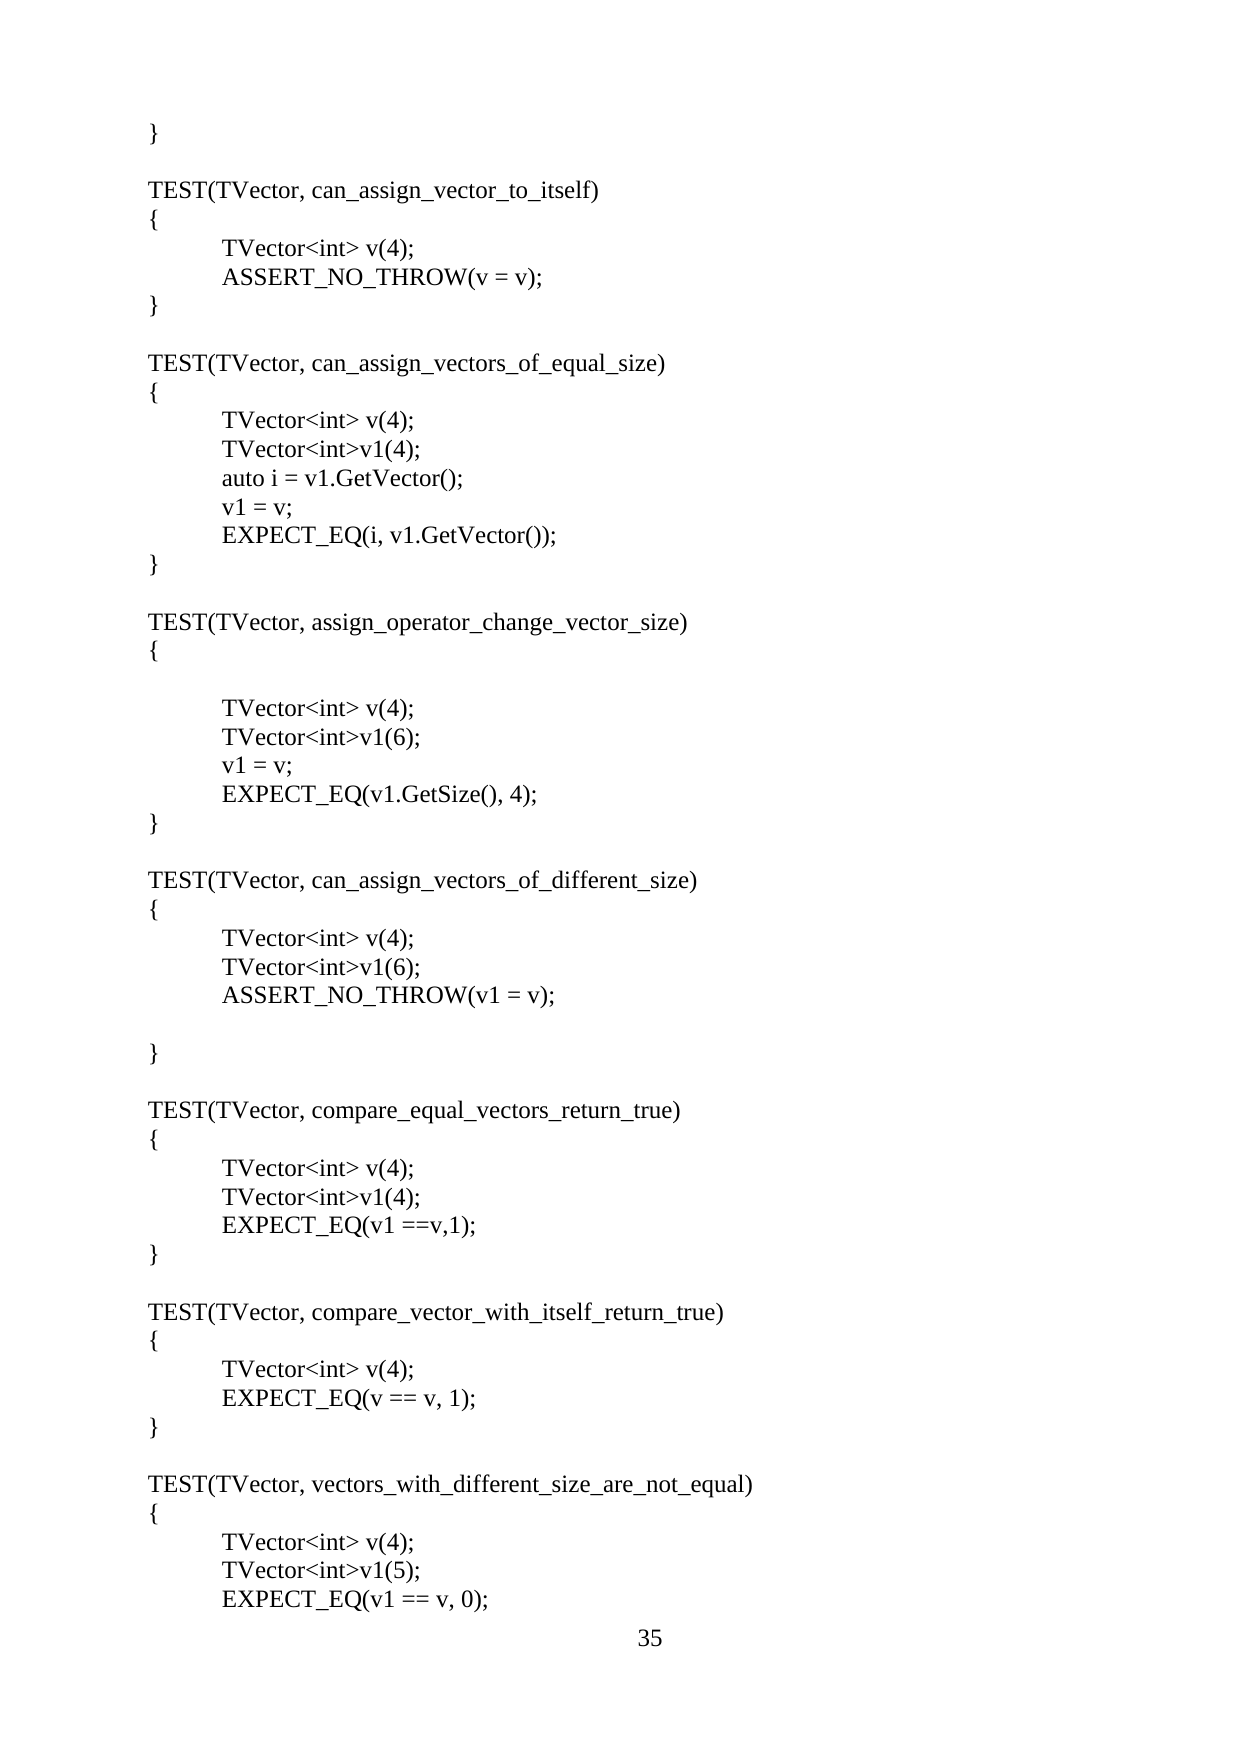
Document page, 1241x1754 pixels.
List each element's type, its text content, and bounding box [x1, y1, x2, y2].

text } [148, 1038, 1152, 1067]
text { [148, 1124, 1152, 1153]
text } [148, 549, 1152, 578]
text } [148, 1239, 1152, 1268]
text ASSERT_NO_THROW(v1 = v); [148, 981, 1152, 1009]
text EXPECT_EQ(v == v, 1); [148, 1383, 1152, 1412]
text { [148, 636, 1152, 664]
text TVector<int> v(4); [148, 923, 1152, 952]
text } [148, 291, 1152, 319]
text TEST(TVector, compare_vector_with_itself_return_true) [148, 1297, 1152, 1326]
text TVector<int>v1(6); [148, 722, 1152, 751]
text TVector<int>v1(6); [148, 952, 1152, 981]
text ASSERT_NO_THROW(v = v); [148, 262, 1152, 291]
text EXPECT_EQ(v1.GetSize(), 4); [148, 779, 1152, 808]
text v1 = v; [148, 492, 1152, 521]
text EXPECT_EQ(v1 ==v,1); [148, 1211, 1152, 1239]
text TEST(TVector, compare_equal_vectors_return_true) [148, 1096, 1152, 1124]
text { [148, 204, 1152, 233]
text } [148, 118, 1152, 147]
text TVector<int> v(4); [148, 693, 1152, 722]
text { [148, 1498, 1152, 1527]
text TEST(TVector, can_assign_vectors_of_equal_size) [148, 348, 1152, 377]
text TEST(TVector, can_assign_vectors_of_different_size) [148, 866, 1152, 894]
text TVector<int> v(4); [148, 233, 1152, 262]
text TVector<int> v(4); [148, 1527, 1152, 1556]
text TEST(TVector, assign_operator_change_vector_size) [148, 607, 1152, 636]
text TVector<int> v(4); [148, 1153, 1152, 1182]
text auto i = v1.GetVector(); [148, 463, 1152, 492]
text TEST(TVector, can_assign_vector_to_itself) [148, 176, 1152, 204]
text v1 = v; [148, 751, 1152, 779]
text TVector<int> v(4); [148, 406, 1152, 434]
text EXPECT_EQ(v1 == v, 0); [148, 1584, 1152, 1613]
text TVector<int> v(4); [148, 1354, 1152, 1383]
text } [148, 808, 1152, 837]
text { [148, 1326, 1152, 1354]
text { [148, 377, 1152, 406]
text } [148, 1412, 1152, 1441]
text { [148, 894, 1152, 923]
text TVector<int>v1(4); [148, 1182, 1152, 1211]
text TEST(TVector, vectors_with_different_size_are_not_equal) [148, 1469, 1152, 1498]
text TVector<int>v1(5); [148, 1556, 1152, 1584]
text EXPECT_EQ(i, v1.GetVector()); [148, 521, 1152, 549]
text TVector<int>v1(4); [148, 434, 1152, 463]
